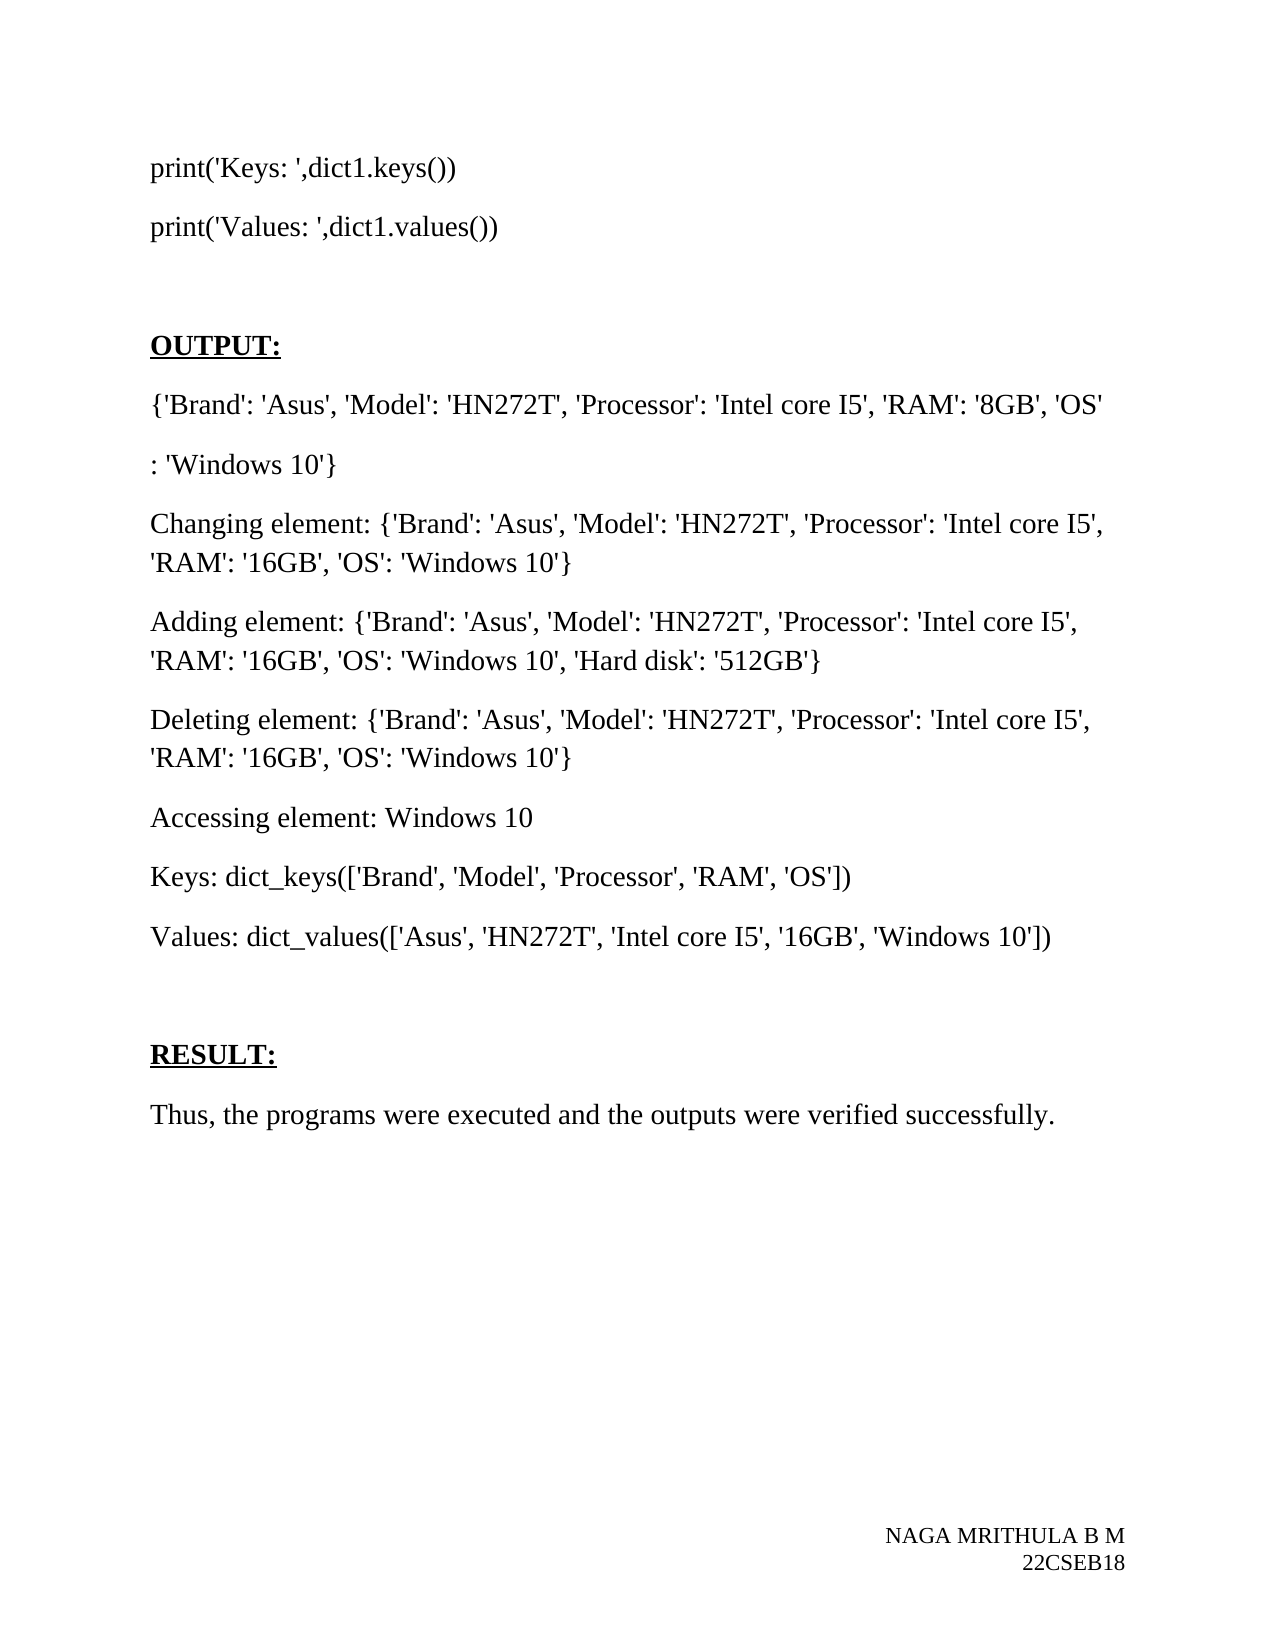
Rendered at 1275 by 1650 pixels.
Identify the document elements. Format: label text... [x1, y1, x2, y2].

text : 'Windows 10'} [150, 447, 1125, 480]
text Thus, the programs were executed and the outputs were verified successfully. [150, 1097, 1125, 1130]
text Deleting element: {'Brand': 'Asus', 'Model': 'HN272T', 'Processor': 'Intel core I5', 'RAM': '16GB', 'OS': 'Windows 10'} [150, 702, 1125, 774]
text Accessing element: Windows 10 [150, 800, 1125, 833]
text OUTPUT: [150, 328, 1125, 362]
text Values: dict_values(['Asus', 'HN272T', 'Intel core I5', '16GB', 'Windows 10']) [150, 919, 1125, 952]
text RESULT: [150, 1037, 1125, 1071]
text Adding element: {'Brand': 'Asus', 'Model': 'HN272T', 'Processor': 'Intel core I5', 'RAM': '16GB', 'OS': 'Windows 10', 'Hard disk': '512GB'} [150, 604, 1125, 676]
text print('Values: ',dict1.values()) [150, 209, 1125, 243]
text Keys: dict_keys(['Brand', 'Model', 'Processor', 'RAM', 'OS']) [150, 859, 1125, 893]
text print('Keys: ',dict1.keys()) [150, 150, 1125, 183]
text Changing element: {'Brand': 'Asus', 'Model': 'HN272T', 'Processor': 'Intel core I5', 'RAM': '16GB', 'OS': 'Windows 10'} [150, 506, 1125, 578]
text {'Brand': 'Asus', 'Model': 'HN272T', 'Processor': 'Intel core I5', 'RAM': '8GB', 'OS' [150, 387, 1125, 421]
